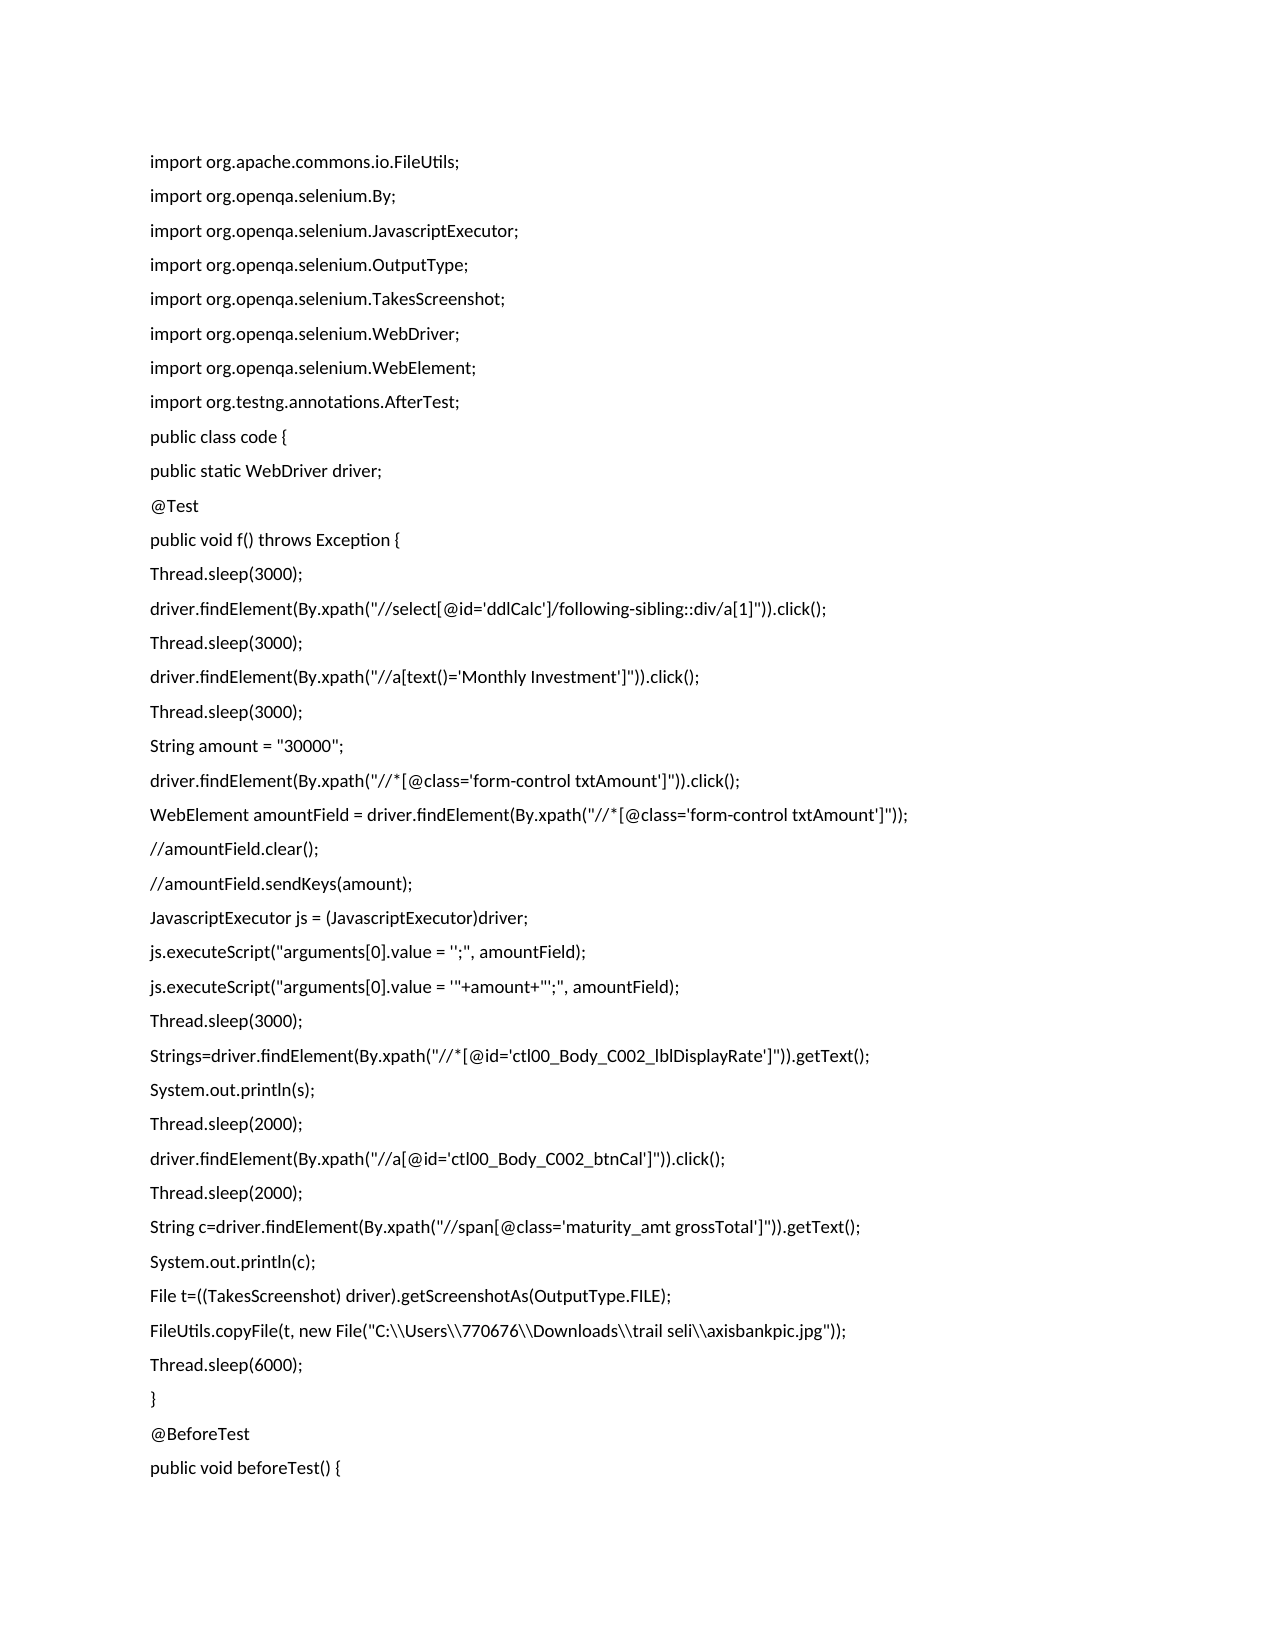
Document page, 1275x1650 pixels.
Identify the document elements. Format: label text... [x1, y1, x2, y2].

text driver.findElement(By.xpath("//*[@class='form-control txtAmount']")).click(); [150, 769, 1125, 792]
text Thread.sleep(2000); [150, 1112, 1125, 1135]
text Thread.sleep(3000); [150, 700, 1125, 723]
text public void f() throws Exception { [150, 528, 1125, 551]
text String amount = "30000"; [150, 734, 1125, 757]
text JavascriptExecutor js = (JavascriptExecutor)driver; [150, 906, 1125, 929]
text Thread.sleep(2000); [150, 1181, 1125, 1204]
text Strings=driver.findElement(By.xpath("//*[@id='ctl00_Body_C002_lblDisplayRate']")).getText(); [150, 1044, 1125, 1067]
text //amountField.sendKeys(amount); [150, 872, 1125, 895]
text WebElement amountField = driver.findElement(By.xpath("//*[@class='form-control txtAmount']")); [150, 803, 1125, 826]
text public class code { [150, 425, 1125, 448]
text import org.openqa.selenium.OutputType; [150, 253, 1125, 276]
text //amountField.clear(); [150, 837, 1125, 860]
text String c=driver.findElement(By.xpath("//span[@class='maturity_amt grossTotal']")).getText(); [150, 1216, 1125, 1238]
text import org.openqa.selenium.TakesScreenshot; [150, 287, 1125, 310]
text File t=((TakesScreenshot) driver).getScreenshotAs(OutputType.FILE); [150, 1284, 1125, 1307]
text import org.testng.annotations.AfterTest; [150, 391, 1125, 413]
text js.executeScript("arguments[0].value = '';", amountField); [150, 941, 1125, 963]
text import org.openqa.selenium.WebElement; [150, 356, 1125, 379]
text @BeforeTest [150, 1422, 1125, 1445]
text public void beforeTest() { [150, 1456, 1125, 1479]
text public static WebDriver driver; [150, 459, 1125, 482]
text driver.findElement(By.xpath("//a[@id='ctl00_Body_C002_btnCal']")).click(); [150, 1147, 1125, 1170]
text FileUtils.copyFile(t, new File("C:\\Users\\770676\\Downloads\\trail seli\\axisbankpic.jpg")); [150, 1319, 1125, 1342]
text System.out.println(c); [150, 1250, 1125, 1273]
text } [150, 1387, 1125, 1410]
text import org.openqa.selenium.By; [150, 184, 1125, 207]
text js.executeScript("arguments[0].value = '"+amount+"';", amountField); [150, 975, 1125, 998]
text import org.openqa.selenium.WebDriver; [150, 322, 1125, 345]
text import org.apache.commons.io.FileUtils; [150, 150, 1125, 173]
text import org.openqa.selenium.JavascriptExecutor; [150, 219, 1125, 242]
text System.out.println(s); [150, 1078, 1125, 1101]
text Thread.sleep(6000); [150, 1353, 1125, 1376]
text Thread.sleep(3000); [150, 562, 1125, 585]
text driver.findElement(By.xpath("//select[@id='ddlCalc']/following-sibling::div/a[1]")).click(); [150, 597, 1125, 620]
text driver.findElement(By.xpath("//a[text()='Monthly Investment']")).click(); [150, 666, 1125, 688]
text Thread.sleep(3000); [150, 631, 1125, 654]
text Thread.sleep(3000); [150, 1009, 1125, 1032]
text @Test [150, 494, 1125, 517]
